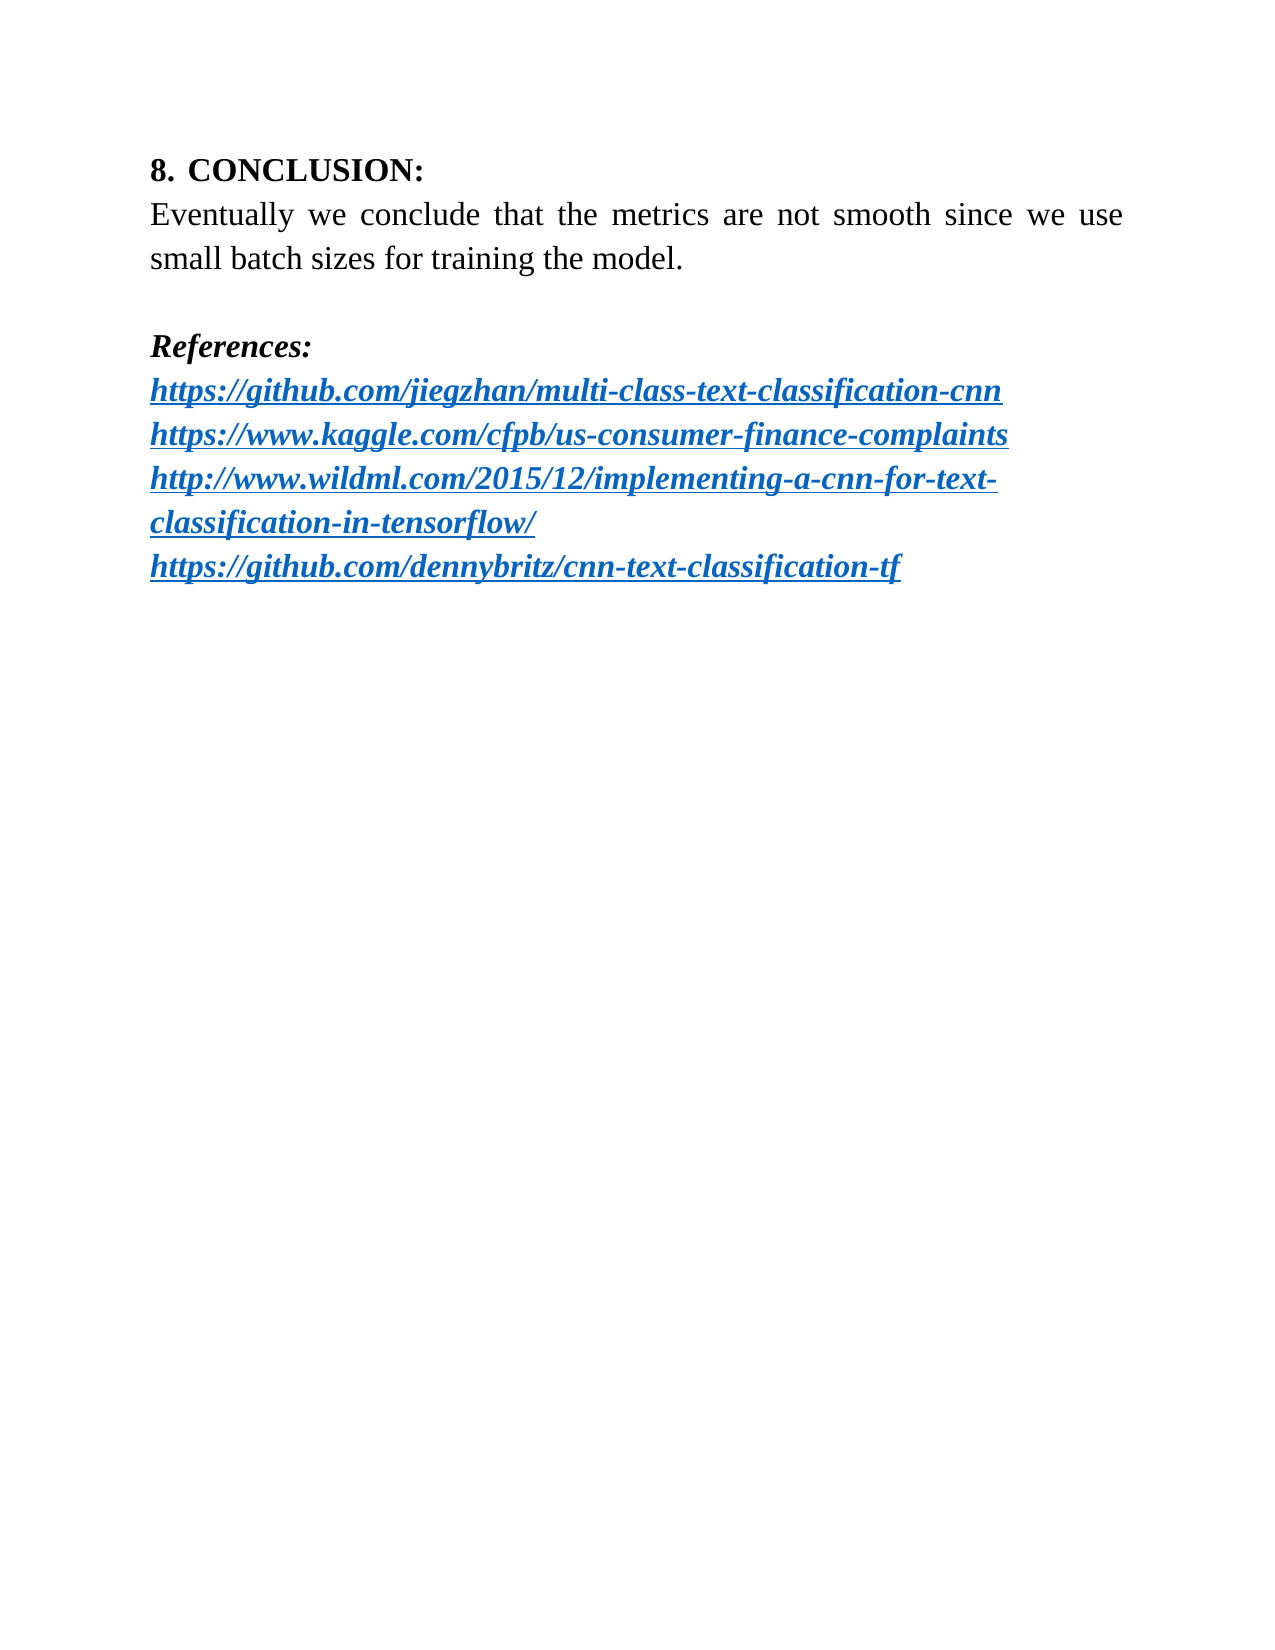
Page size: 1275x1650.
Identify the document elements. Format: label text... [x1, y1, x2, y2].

text References: [150, 326, 1125, 364]
text http://www.wildml.com/2015/12/implementing-a-cnn-for-text-classification-in-tensorflow/ [150, 458, 1125, 541]
text Eventually we conclude that the metrics are not smooth since we use small batch sizes for training the model. [150, 194, 1125, 276]
text https://www.kaggle.com/cfpb/us-consumer-finance-complaints [150, 414, 1125, 453]
text https://github.com/jiegzhan/multi-class-text-classification-cnn [150, 370, 1125, 409]
list CONCLUSION: [150, 150, 1125, 188]
text https://github.com/dennybritz/cnn-text-classification-tf [150, 547, 1125, 585]
